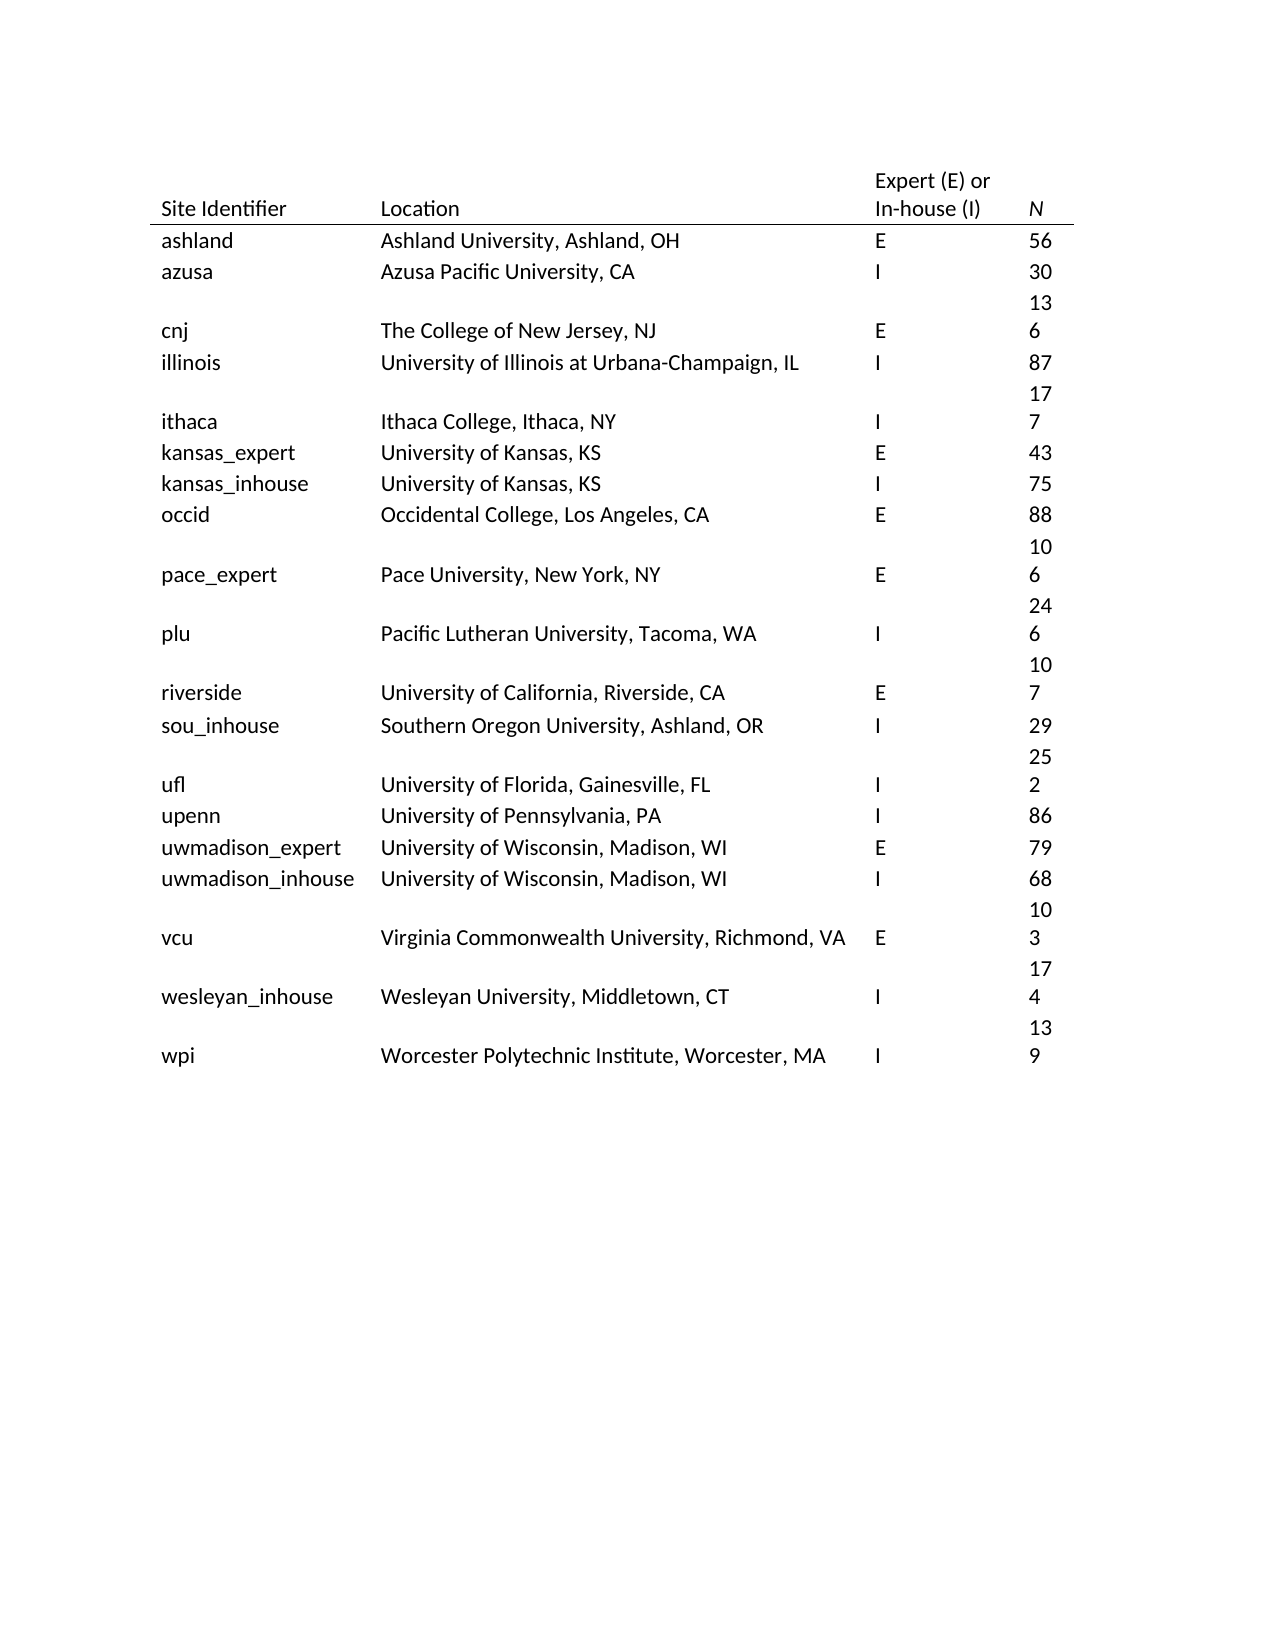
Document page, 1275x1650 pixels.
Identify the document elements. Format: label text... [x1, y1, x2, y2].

table_cell I [864, 862, 1017, 893]
table_cell 56 [1018, 225, 1074, 256]
table_cell sou_inhouse [150, 708, 369, 741]
table_cell ashland [150, 225, 369, 256]
table_cell E [864, 649, 1017, 708]
table_cell 75 [1018, 468, 1074, 499]
table_cell 30 [1018, 256, 1074, 287]
table_cell I [864, 346, 1017, 377]
table_cell wesleyan_inhouse [150, 953, 369, 1012]
table_cell I [864, 741, 1017, 800]
table_header Location [369, 150, 864, 223]
table_cell Virginia Commonwealth University, Richmond, VA [369, 894, 864, 953]
table_cell 79 [1018, 831, 1074, 862]
table_cell upenn [150, 800, 369, 831]
table_cell I [864, 589, 1017, 648]
table_cell riverside [150, 649, 369, 708]
table_cell plu [150, 589, 369, 648]
table_cell I [864, 468, 1017, 499]
table_cell Southern Oregon University, Ashland, OR [369, 708, 864, 741]
table_cell I [864, 377, 1017, 436]
table_cell Pacific Lutheran University, Tacoma, WA [369, 589, 864, 648]
table_cell Ashland University, Ashland, OH [369, 225, 864, 256]
table_cell 139 [1018, 1012, 1074, 1071]
table_header Site Identifier [150, 150, 369, 223]
table_cell 68 [1018, 862, 1074, 893]
table_cell 87 [1018, 346, 1074, 377]
table_cell wpi [150, 1012, 369, 1071]
table_cell ufl [150, 741, 369, 800]
table_cell Pace University, New York, NY [369, 530, 864, 589]
table_cell 252 [1018, 741, 1074, 800]
table_cell The College of New Jersey, NJ [369, 287, 864, 346]
table_cell I [864, 708, 1017, 741]
table_cell ithaca [150, 377, 369, 436]
table_cell University of Wisconsin, Madison, WI [369, 862, 864, 893]
table_cell Wesleyan University, Middletown, CT [369, 953, 864, 1012]
table_header N [1018, 150, 1074, 223]
table_cell University of Wisconsin, Madison, WI [369, 831, 864, 862]
table_header Expert (E) or In-house (I) [864, 150, 1017, 223]
table_cell E [864, 287, 1017, 346]
table_cell uwmadison_inhouse [150, 862, 369, 893]
table_cell 106 [1018, 530, 1074, 589]
table_cell azusa [150, 256, 369, 287]
table_cell University of Kansas, KS [369, 436, 864, 468]
table_cell kansas_inhouse [150, 468, 369, 499]
table_cell I [864, 953, 1017, 1012]
table_cell I [864, 800, 1017, 831]
table_cell Azusa Pacific University, CA [369, 256, 864, 287]
table_cell Occidental College, Los Angeles, CA [369, 499, 864, 530]
table_cell occid [150, 499, 369, 530]
table_cell I [864, 256, 1017, 287]
table_cell vcu [150, 894, 369, 953]
table_cell 177 [1018, 377, 1074, 436]
table_cell University of Pennsylvania, PA [369, 800, 864, 831]
table_cell 86 [1018, 800, 1074, 831]
table_cell E [864, 831, 1017, 862]
table_cell E [864, 499, 1017, 530]
table_cell 174 [1018, 953, 1074, 1012]
table_cell 29 [1018, 708, 1074, 741]
table_cell I [864, 1012, 1017, 1071]
table_cell University of Kansas, KS [369, 468, 864, 499]
table_cell 103 [1018, 894, 1074, 953]
table_cell cnj [150, 287, 369, 346]
table_cell illinois [150, 346, 369, 377]
table_cell Ithaca College, Ithaca, NY [369, 377, 864, 436]
table_cell University of Illinois at Urbana-Champaign, IL [369, 346, 864, 377]
table_cell E [864, 894, 1017, 953]
table_cell E [864, 225, 1017, 256]
table_cell E [864, 436, 1017, 468]
table_cell 88 [1018, 499, 1074, 530]
table_cell pace_expert [150, 530, 369, 589]
table_cell 107 [1018, 649, 1074, 708]
table_cell 136 [1018, 287, 1074, 346]
table_cell 43 [1018, 436, 1074, 468]
table_cell 246 [1018, 589, 1074, 648]
table_cell E [864, 530, 1017, 589]
table_cell University of California, Riverside, CA [369, 649, 864, 708]
table_cell University of Florida, Gainesville, FL [369, 741, 864, 800]
table_cell Worcester Polytechnic Institute, Worcester, MA [369, 1012, 864, 1071]
table_cell uwmadison_expert [150, 831, 369, 862]
table_cell kansas_expert [150, 436, 369, 468]
